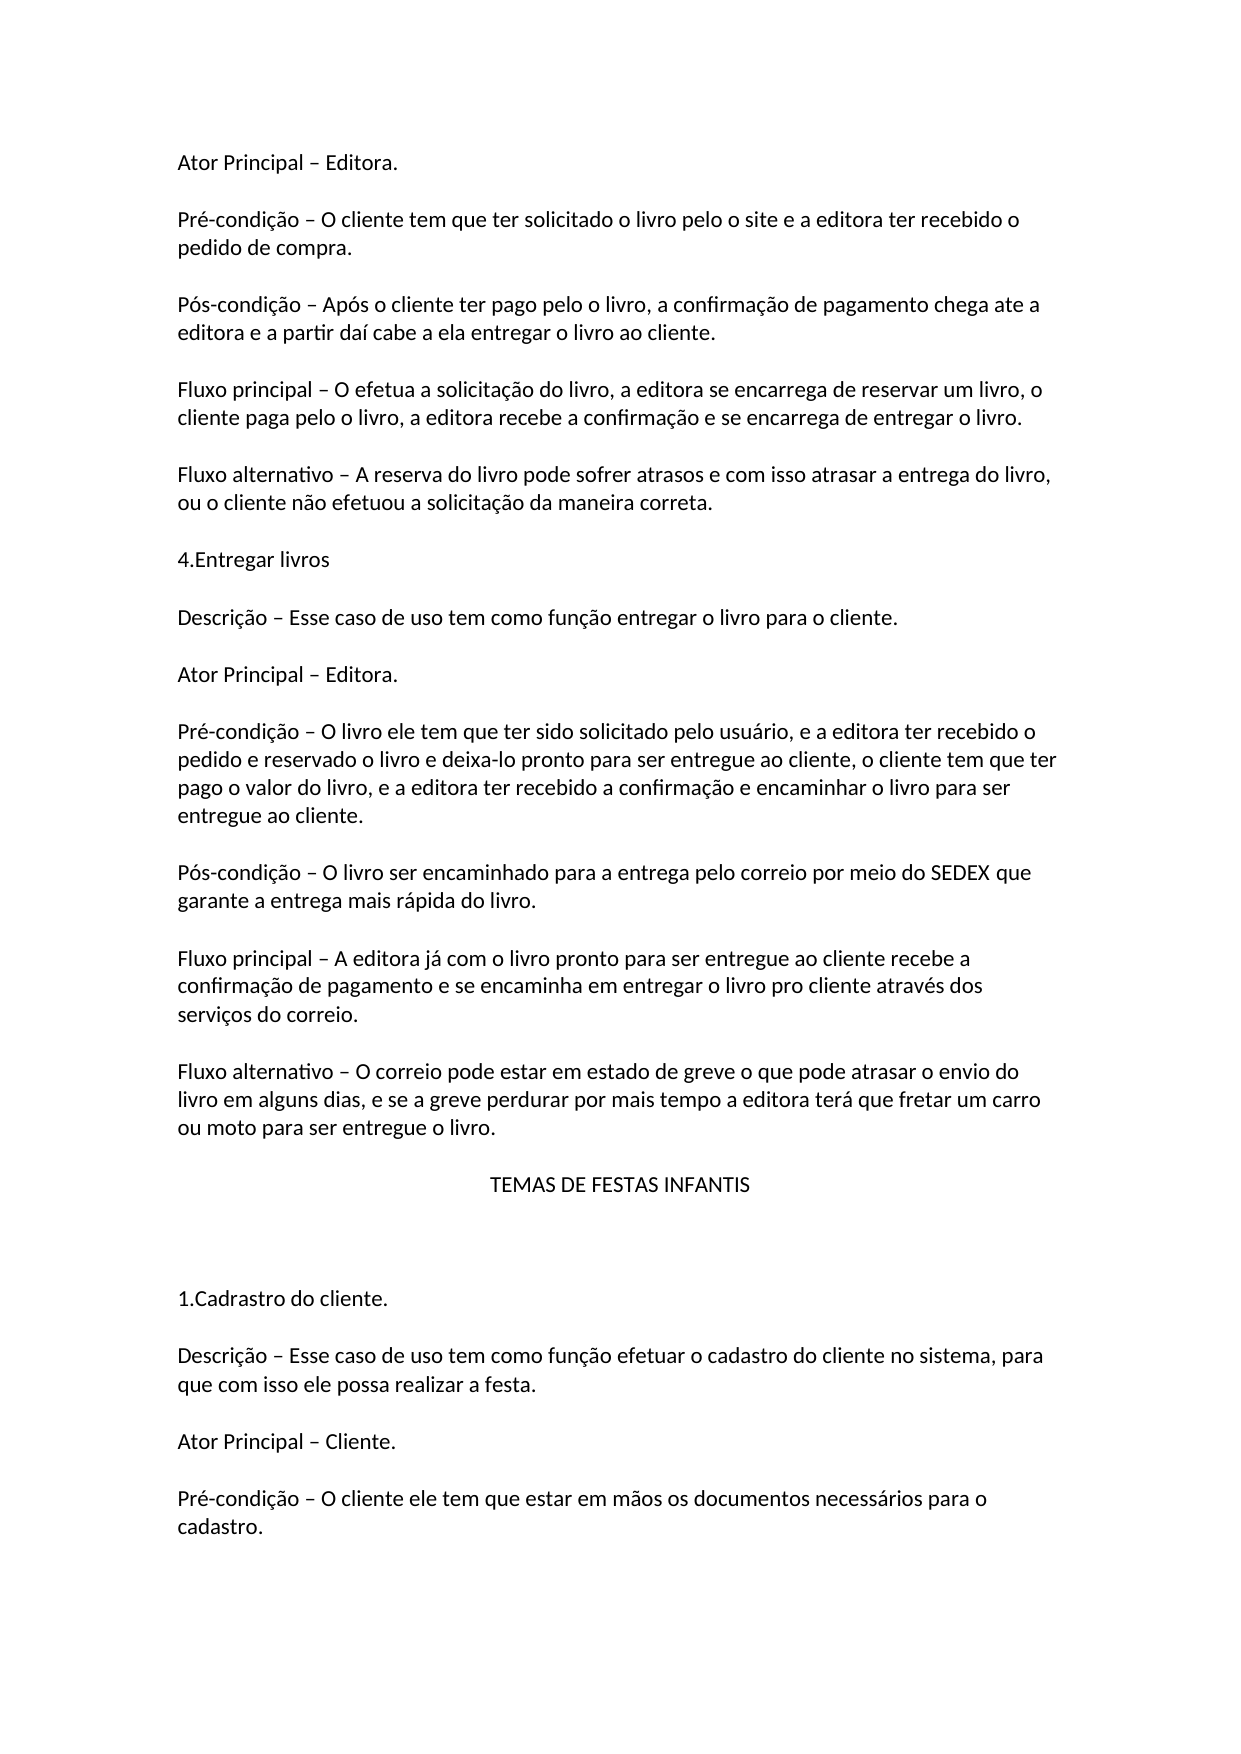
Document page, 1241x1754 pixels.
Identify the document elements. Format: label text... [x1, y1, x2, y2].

text Pós-condição – Após o cliente ter pago pelo o livro, a confirmação de pagamento chega ate a editora e a partir daí cabe a ela entregar o livro ao cliente. [177, 290, 1063, 346]
text Pós-condição – O livro ser encaminhado para a entrega pelo correio por meio do SEDEX que garante a entrega mais rápida do livro. [177, 858, 1063, 914]
text Pré-condição – O cliente ele tem que estar em mãos os documentos necessários para o cadastro. [177, 1484, 1063, 1540]
text Ator Principal – Editora. [177, 148, 1063, 176]
text 4.Entregar livros [177, 546, 1063, 574]
text Fluxo alternativo – O correio pode estar em estado de greve o que pode atrasar o envio do livro em alguns dias, e se a greve perdurar por mais tempo a editora terá que fretar um carro ou moto para ser entregue o livro. [177, 1057, 1063, 1141]
text 1.Cadrastro do cliente. [177, 1284, 1063, 1312]
text Descrição – Esse caso de uso tem como função entregar o livro para o cliente. [177, 603, 1063, 631]
text Fluxo principal – A editora já com o livro pronto para ser entregue ao cliente recebe a confirmação de pagamento e se encaminha em entregar o livro pro cliente através dos serviços do correio. [177, 944, 1063, 1028]
text Descrição – Esse caso de uso tem como função efetuar o cadastro do cliente no sistema, para que com isso ele possa realizar a festa. [177, 1342, 1063, 1398]
text Pré-condição – O livro ele tem que ter sido solicitado pelo usuário, e a editora ter recebido o pedido e reservado o livro e deixa-lo pronto para ser entregue ao cliente, o cliente tem que ter pago o valor do livro, e a editora ter recebido a confirmação e encaminhar o livro para ser entregue ao cliente. [177, 717, 1063, 829]
text Ator Principal – Cliente. [177, 1427, 1063, 1455]
text TEMAS DE FESTAS INFANTIS [177, 1170, 1063, 1198]
text Ator Principal – Editora. [177, 660, 1063, 688]
text Fluxo alternativo – A reserva do livro pode sofrer atrasos e com isso atrasar a entrega do livro, ou o cliente não efetuou a solicitação da maneira correta. [177, 460, 1063, 516]
text Fluxo principal – O efetua a solicitação do livro, a editora se encarrega de reservar um livro, o cliente paga pelo o livro, a editora recebe a confirmação e se encarrega de entregar o livro. [177, 375, 1063, 431]
text Pré-condição – O cliente tem que ter solicitado o livro pelo o site e a editora ter recebido o pedido de compra. [177, 205, 1063, 261]
